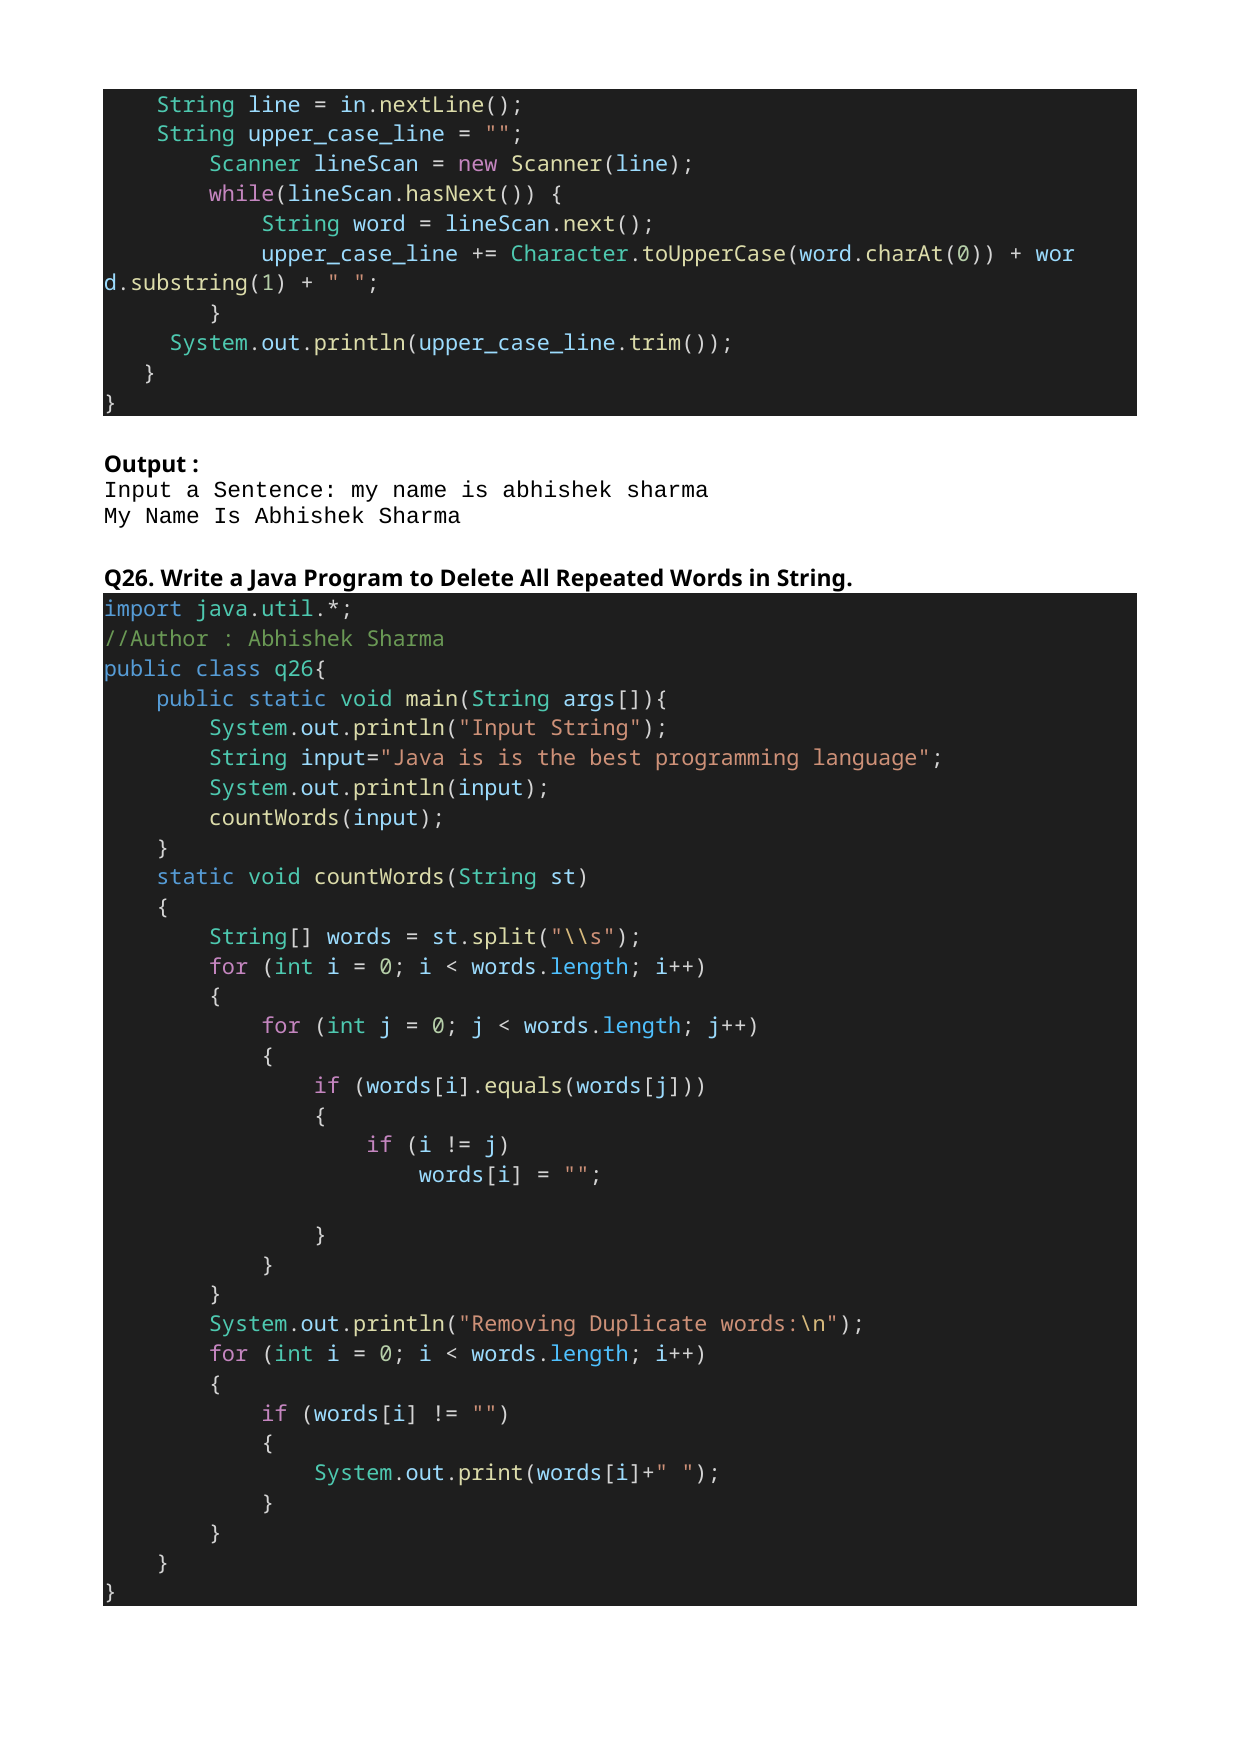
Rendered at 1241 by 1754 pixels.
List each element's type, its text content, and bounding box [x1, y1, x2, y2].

text } [103, 832, 1137, 861]
text Q26. Write a Java Program to Delete All Repeated Words in String. [103, 562, 1137, 593]
text { [103, 981, 1137, 1010]
text { [103, 1100, 1137, 1129]
text System.out.println("Input String"); [103, 712, 1137, 742]
text } [103, 1249, 1137, 1278]
text Output : [103, 448, 1137, 479]
text { [103, 891, 1137, 921]
text //Author : Abhishek Sharma [103, 623, 1137, 653]
text for (int i = 0; i < words.length; i++) [103, 1338, 1137, 1368]
text My Name Is Abhishek Sharma [103, 505, 1137, 531]
text } [103, 387, 1137, 416]
text Scanner lineScan = new Scanner(line); [103, 148, 1137, 178]
text String line = in.nextLine(); [103, 89, 1137, 118]
text } [103, 1278, 1137, 1308]
text } [103, 357, 1137, 387]
text System.out.println(upper_case_line.trim()); [103, 327, 1137, 357]
text String[] words = st.split("\\s"); [103, 921, 1137, 951]
text System.out.println("Removing Duplicate words:\n"); [103, 1308, 1137, 1338]
text static void countWords(String st) [103, 861, 1137, 891]
text import java.util.*; [103, 593, 1137, 623]
text } [103, 1547, 1137, 1576]
text } [103, 1517, 1137, 1547]
text } [103, 297, 1137, 327]
text public static void main(String args[]){ [103, 683, 1137, 712]
text String word = lineScan.next(); [103, 208, 1137, 238]
text System.out.print(words[i]+" "); [103, 1457, 1137, 1487]
text Input a Sentence: my name is abhishek sharma [103, 479, 1137, 505]
text public class q26{ [103, 653, 1137, 683]
text String input="Java is is the best programming language"; [103, 742, 1137, 772]
text while(lineScan.hasNext()) { [103, 178, 1137, 208]
text } [103, 1219, 1137, 1249]
text String upper_case_line = ""; [103, 118, 1137, 148]
text if (words[i] != "") [103, 1398, 1137, 1427]
text upper_case_line += Character.toUpperCase(word.charAt(0)) + word.substring(1) + " "; [103, 238, 1137, 297]
text { [103, 1368, 1137, 1398]
text for (int j = 0; j < words.length; j++) [103, 1010, 1137, 1040]
text } [103, 1487, 1137, 1517]
text for (int i = 0; i < words.length; i++) [103, 951, 1137, 981]
text if (i != j) [103, 1129, 1137, 1159]
text System.out.println(input); [103, 772, 1137, 802]
text { [103, 1427, 1137, 1457]
text countWords(input); [103, 802, 1137, 832]
text words[i] = ""; [103, 1159, 1137, 1189]
text if (words[i].equals(words[j])) [103, 1070, 1137, 1100]
text } [103, 1576, 1137, 1606]
text { [103, 1040, 1137, 1070]
